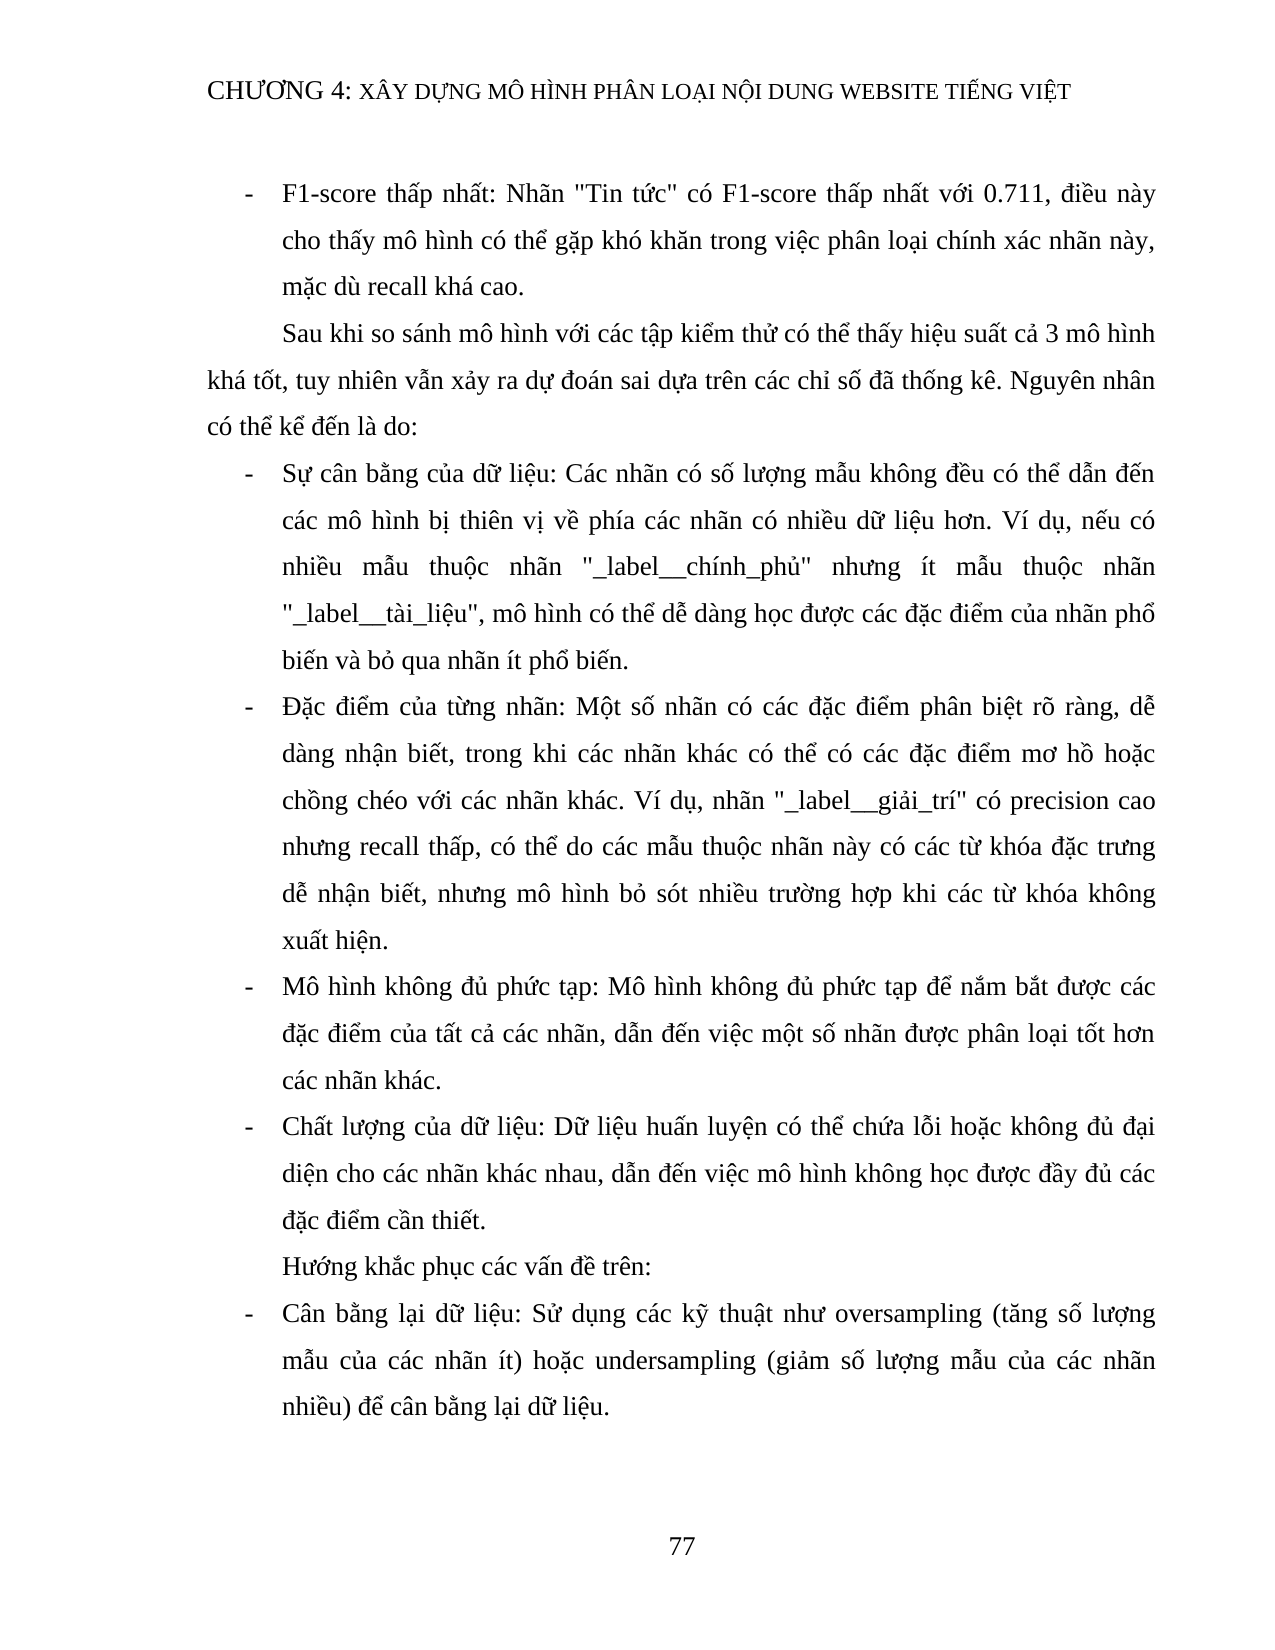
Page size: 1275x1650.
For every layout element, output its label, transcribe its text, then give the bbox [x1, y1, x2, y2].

list Chất lượng của dữ liệu: Dữ liệu huấn luyện có thể chứa lỗi hoặc không đủ đại diện cho các nhãn khác nhau, dẫn đến việc mô hình không học được đầy đủ các đặc điểm cần thiết. [244, 1111, 1157, 1235]
list Sự cân bằng của dữ liệu: Các nhãn có số lượng mẫu không đều có thể dẫn đến các mô hình bị thiên vị về phía các nhãn có nhiều dữ liệu hơn. Ví dụ, nếu có nhiều mẫu thuộc nhãn "_label__chính_phủ" nhưng ít mẫu thuộc nhãn "_label__tài_liệu", mô hình có thể dễ dàng học được các đặc điểm của nhãn phổ biến và bỏ qua nhãn ít phổ biến. [244, 457, 1157, 675]
text Sau khi so sánh mô hình với các tập kiểm thử có thể thấy hiệu suất cả 3 mô hình khá tốt, tuy nhiên vẫn xảy ra dự đoán sai dựa trên các chỉ số đã thống kê. Nguyên nhân có thể kể đến là do: [207, 317, 1157, 442]
text Hướng khắc phục các vấn đề trên: [207, 1251, 1157, 1282]
list Cân bằng lại dữ liệu: Sử dụng các kỹ thuật như oversampling (tăng số lượng mẫu của các nhãn ít) hoặc undersampling (giảm số lượng mẫu của các nhãn nhiều) để cân bằng lại dữ liệu. [244, 1297, 1157, 1422]
list F1-score thấp nhất: Nhãn "Tin tức" có F1-score thấp nhất với 0.711, điều này cho thấy mô hình có thể gặp khó khăn trong việc phân loại chính xác nhãn này, mặc dù recall khá cao. [244, 177, 1157, 302]
list Đặc điểm của từng nhãn: Một số nhãn có các đặc điểm phân biệt rõ ràng, dễ dàng nhận biết, trong khi các nhãn khác có thể có các đặc điểm mơ hồ hoặc chồng chéo với các nhãn khác. Ví dụ, nhãn "_label__giải_trí" có precision cao nhưng recall thấp, có thể do các mẫu thuộc nhãn này có các từ khóa đặc trưng dễ nhận biết, nhưng mô hình bỏ sót nhiều trường hợp khi các từ khóa không xuất hiện. [244, 691, 1157, 955]
list Mô hình không đủ phức tạp: Mô hình không đủ phức tạp để nắm bắt được các đặc điểm của tất cả các nhãn, dẫn đến việc một số nhãn được phân loại tốt hơn các nhãn khác. [244, 971, 1157, 1095]
